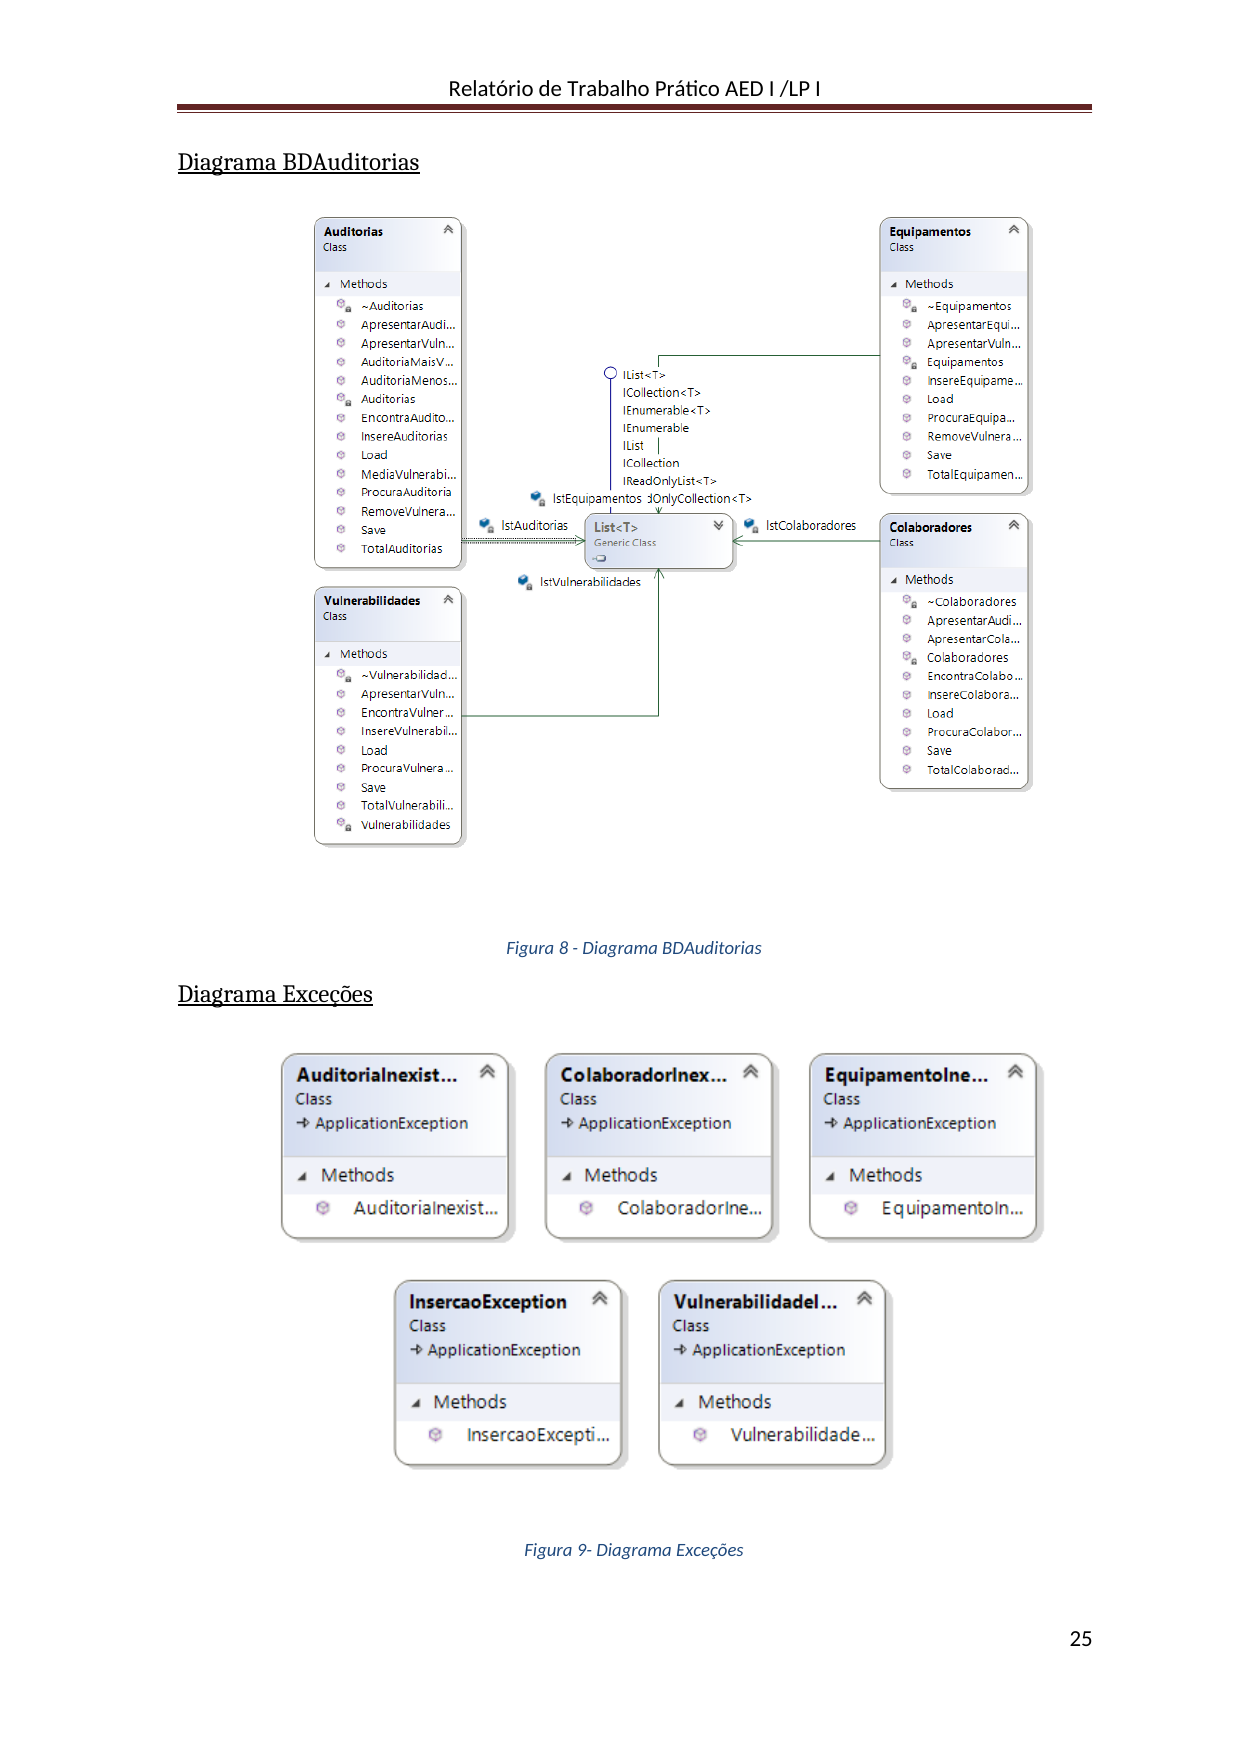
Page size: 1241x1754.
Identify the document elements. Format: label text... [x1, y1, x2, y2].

subtitle Diagrama BDAuditorias [177, 148, 1092, 176]
picture [251, 1022, 1104, 1504]
subtitle Diagrama Exceções [177, 980, 1092, 1008]
picture [251, 190, 1113, 902]
